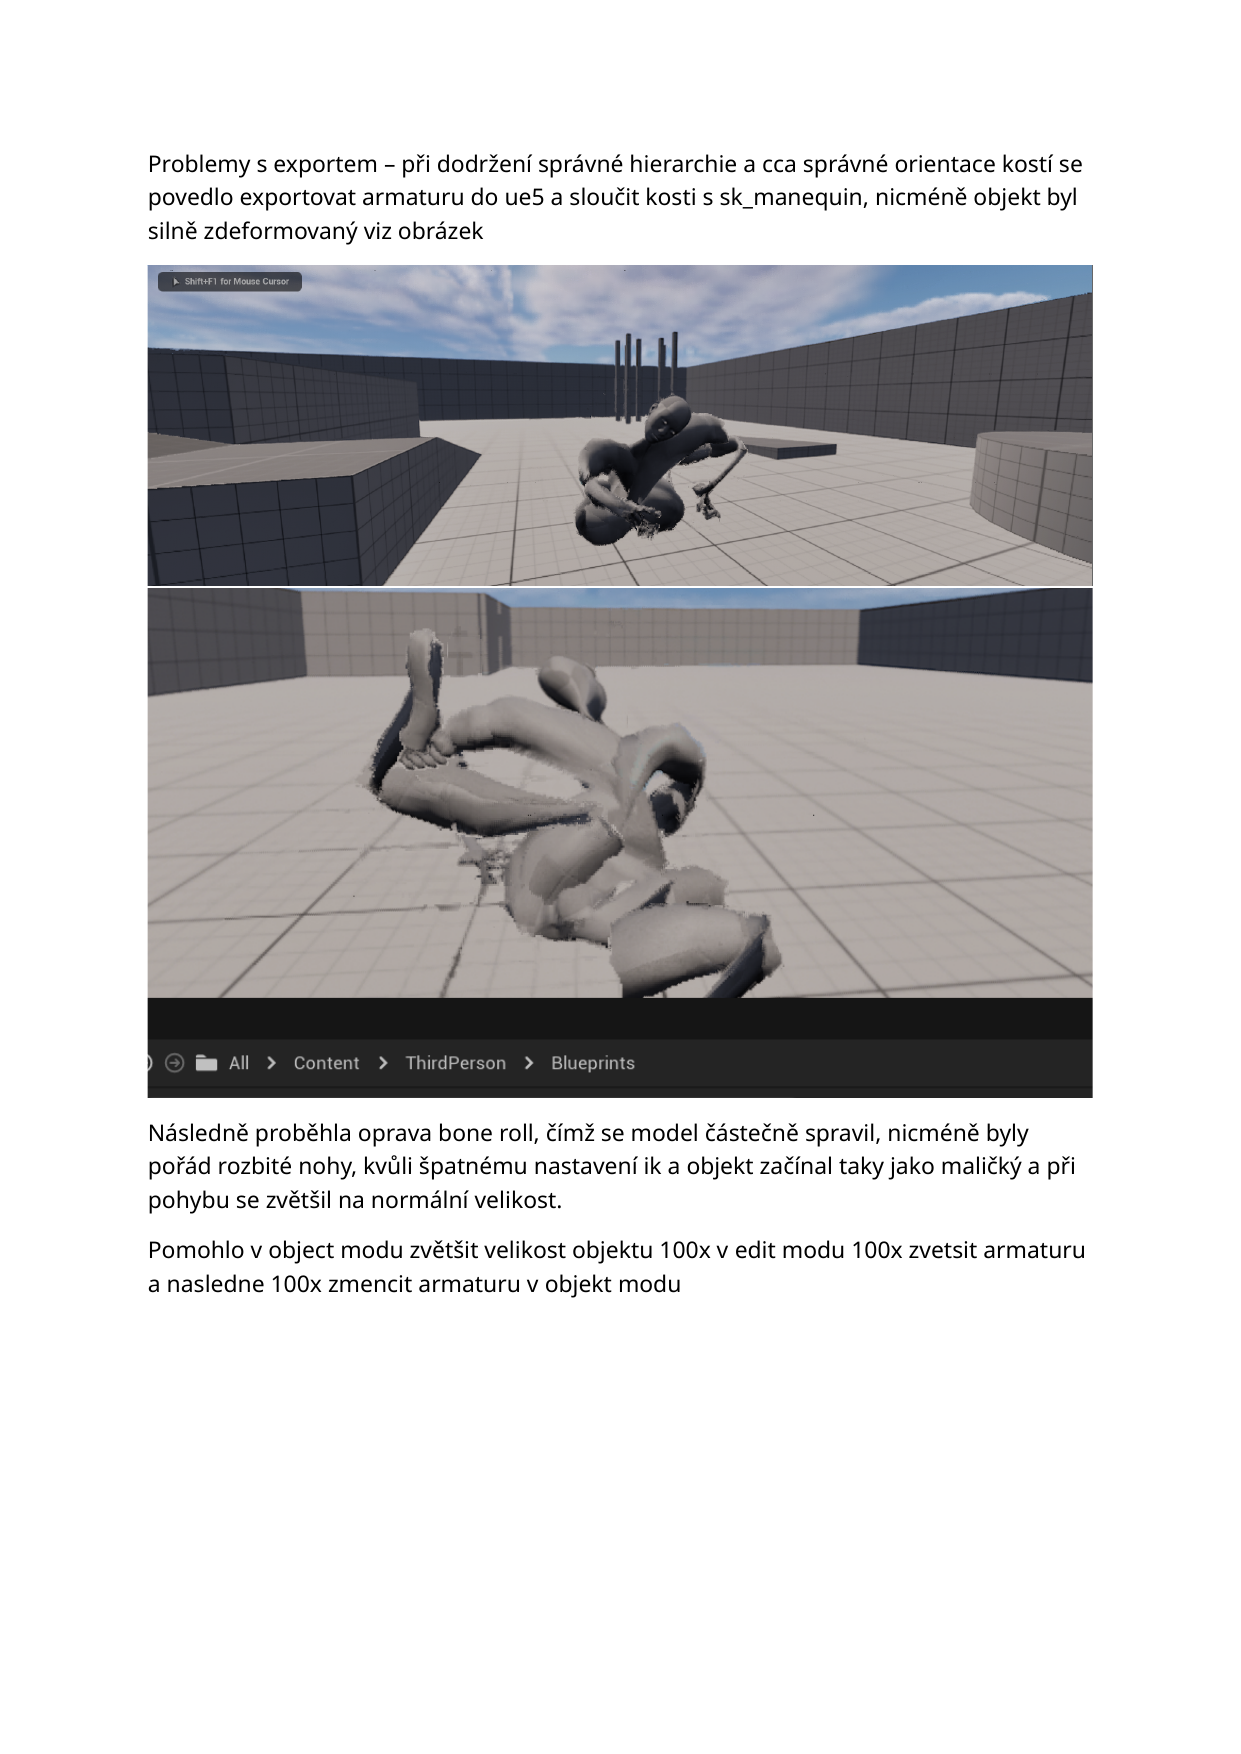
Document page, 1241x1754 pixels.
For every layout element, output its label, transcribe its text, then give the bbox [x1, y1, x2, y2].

picture [147, 265, 1093, 586]
picture [147, 588, 1093, 1098]
text Pomohlo v object modu zvětšit velikost objektu 100x v edit modu 100x zvetsit armaturu a nasledne 100x zmencit armaturu v objekt modu [148, 1234, 1093, 1299]
text Následně proběhla oprava bone roll, čímž se model částečně spravil, nicméně byly pořád rozbité nohy, kvůli špatnému nastavení ik a objekt začínal taky jako maličký a při pohybu se zvětšil na normální velikost. [148, 1116, 1093, 1215]
text Problemy s exportem – při dodržení správné hierarchie a cca správné orientace kostí se povedlo exportovat armaturu do ue5 a sloučit kosti s sk_manequin, nicméně objekt byl silně zdeformovaný viz obrázek [148, 148, 1093, 246]
